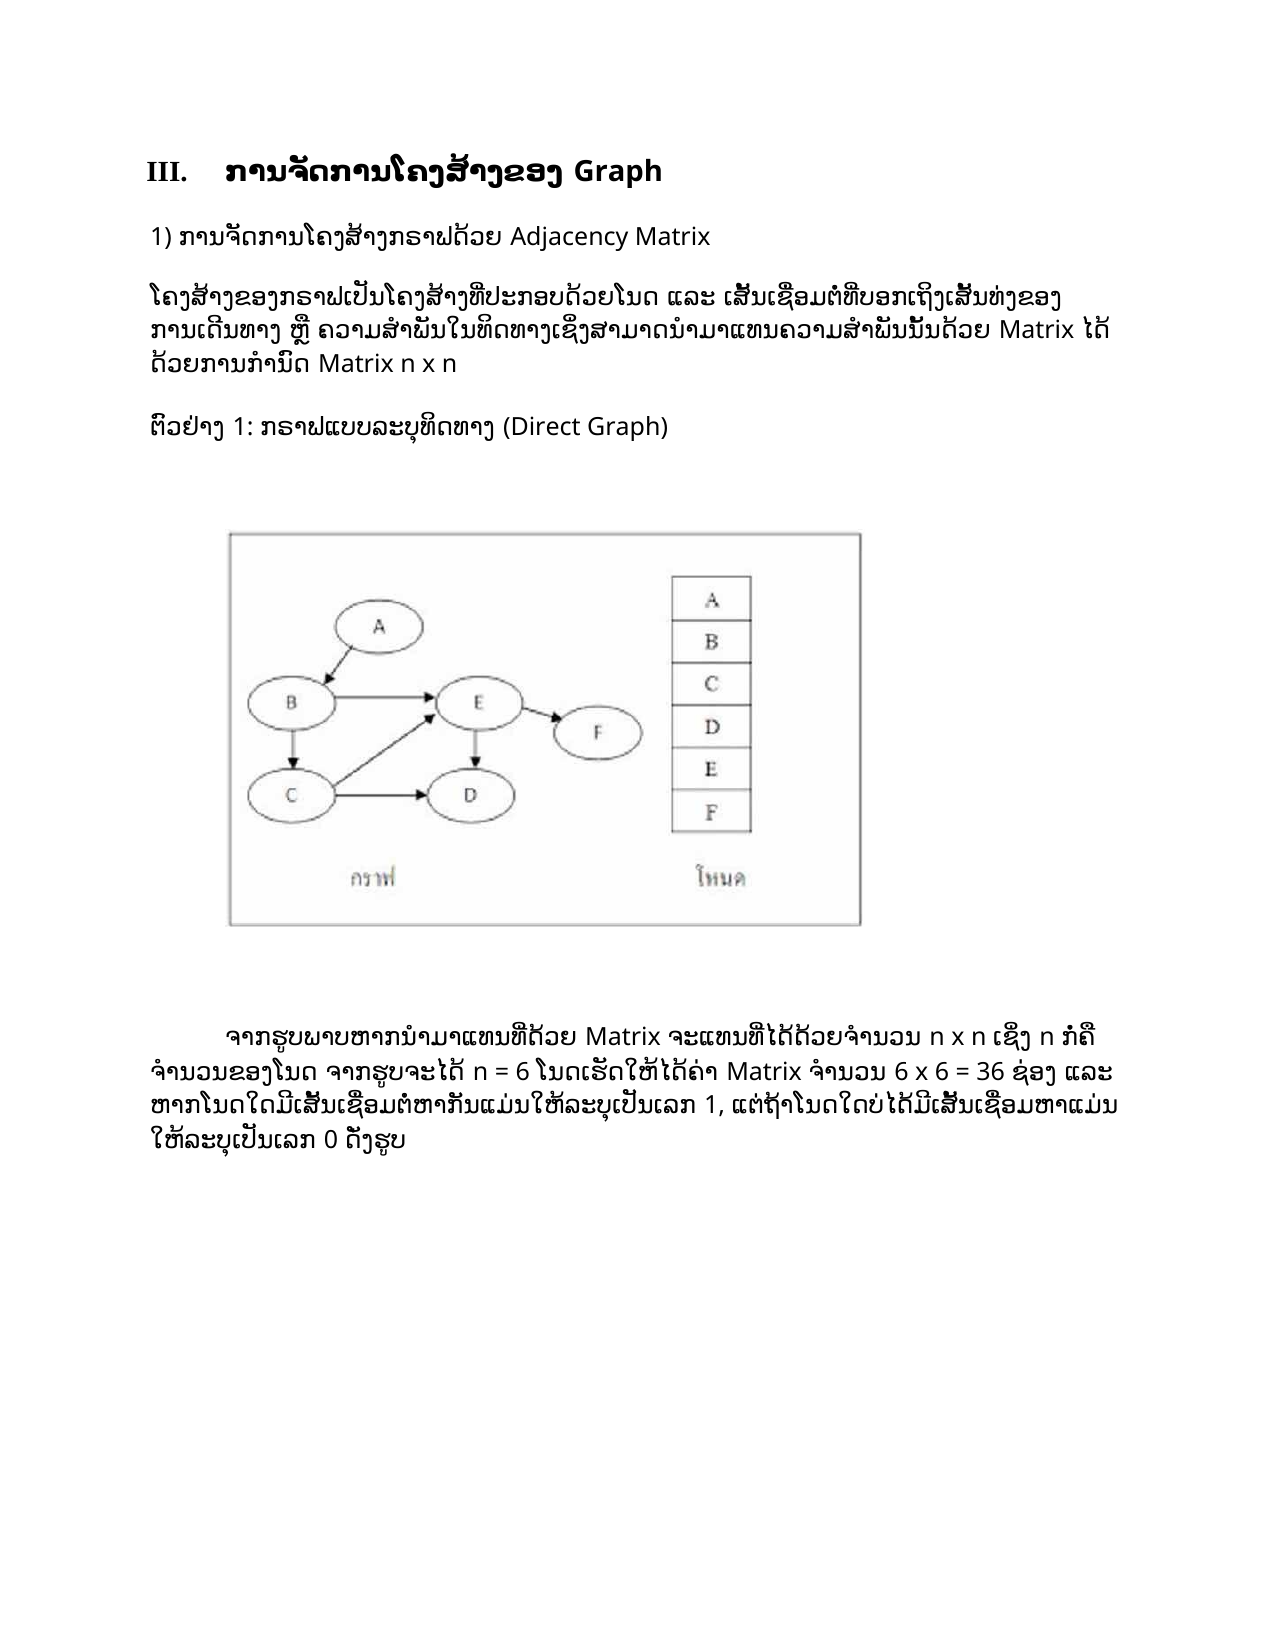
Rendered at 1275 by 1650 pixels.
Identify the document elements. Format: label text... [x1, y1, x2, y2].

text 1) ການຈັດການໂຄງສ້າງກຣາຟດ້ວຍ Adjacency Matrix [150, 219, 1125, 253]
list ການຈັດການໂຄງສ້າງຂອງ Graph [187, 150, 1125, 190]
text ຈາກຮູບພາບຫາກນຳມາແທນທີ່ດ້ວຍ Matrix ຈະແທນທີ່ໄດ້ດ້ວຍຈຳນວນ n x n ເຊິ່ງ n ກໍ່ຄືຈຳນວນຂອງໂນດ ຈາກຮູບຈະໄດ້ n = 6 ໂນດເຮັດໃຫ້ໄດ້ຄ່າ Matrix ຈຳນວນ 6 x 6 = 36 ຊ່ອງ ແລະ ຫາກໂນດໃດມີເສັ້ນເຊື່ອມຕໍ່ຫາກັນແມ່ນໃຫ້ລະບຸເປັນເລກ 1, ແຕ່ຖ້າໂນດໃດບ່ໄດ້ມີເສັ້ນເຊື່ອມຫາແມ່ນໃຫ້ລະບຸເປັນເລກ 0 ດັ່ງຮູບ [150, 1019, 1125, 1155]
text ຕົວຢ່າງ 1: ກຣາຟແບບລະບຸທິດທາງ (Direct Graph) [150, 408, 1125, 443]
text ໂຄງສ້າງຂອງກຣາຟເປັນໂຄງສ້າງທີ່ປະກອບດ້ວຍໂນດ ແລະ ເສັ້ນເຊື່ອມຕໍ່ທີ່ບອກເຖິງເສັ້ນທ່ງຂອງການເດີນທາງ ຫຼື ຄວາມສຳພັນໃນທິດທາງເຊິ່ງສາມາດນຳມາແທນຄວາມສຳພັນນັ້ນດ້ວຍ Matrix ໄດ້ດ້ວຍການກຳນົດ Matrix n x n [150, 282, 1125, 379]
